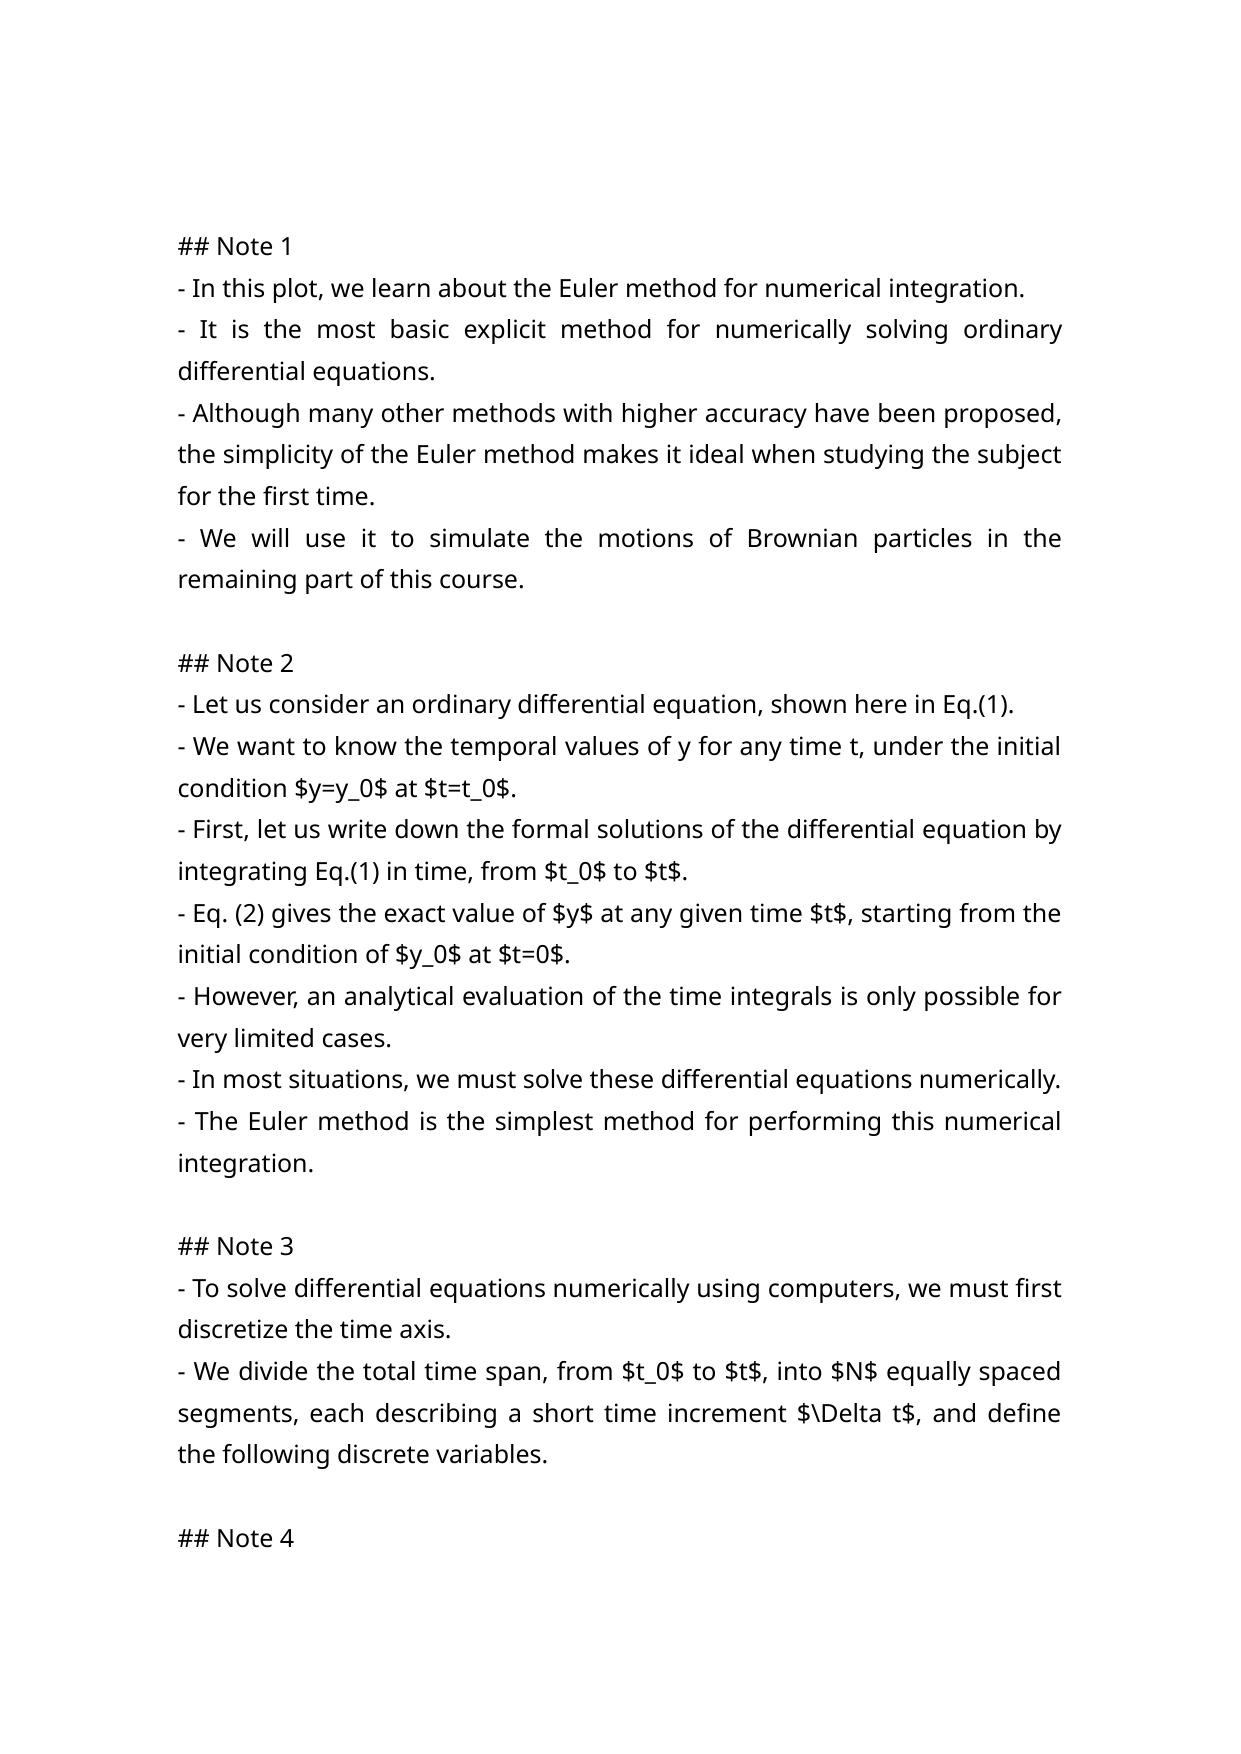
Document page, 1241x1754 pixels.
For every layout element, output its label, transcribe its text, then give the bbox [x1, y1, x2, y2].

text - However, an analytical evaluation of the time integrals is only possible for very limited cases. [177, 975, 1063, 1058]
text - We want to know the temporal values of y for any time t, under the initial condition $y=y_0$ at $t=t_0$. [177, 725, 1063, 808]
text - Although many other methods with higher accuracy have been proposed, the simplicity of the Euler method makes it ideal when studying the subject for the first time. [177, 392, 1063, 517]
text - First, let us write down the formal solutions of the differential equation by integrating Eq.(1) in time, from $t_0$ to $t$. [177, 808, 1063, 892]
text ## Note 1 [177, 225, 1063, 267]
text - We will use it to simulate the motions of Brownian particles in the remaining part of this course. [177, 517, 1063, 600]
text - We divide the total time span, from $t_0$ to $t$, into $N$ equally spaced segments, each describing a short time increment $\Delta t$, and define the following discrete variables. [177, 1350, 1063, 1475]
text - The Euler method is the simplest method for performing this numerical integration. [177, 1100, 1063, 1183]
text ## Note 3 [177, 1225, 1063, 1267]
text ## Note 2 [177, 642, 1063, 683]
text - To solve differential equations numerically using computers, we must first discretize the time axis. [177, 1267, 1063, 1350]
text ## Note 4 [177, 1517, 1063, 1558]
text - Eq. (2) gives the exact value of $y$ at any given time $t$, starting from the initial condition of $y_0$ at $t=0$. [177, 892, 1063, 975]
text - It is the most basic explicit method for numerically solving ordinary differential equations. [177, 308, 1063, 392]
text - In most situations, we must solve these differential equations numerically. [177, 1058, 1063, 1100]
text - In this plot, we learn about the Euler method for numerical integration. [177, 267, 1063, 308]
text - Let us consider an ordinary differential equation, shown here in Eq.(1). [177, 683, 1063, 725]
